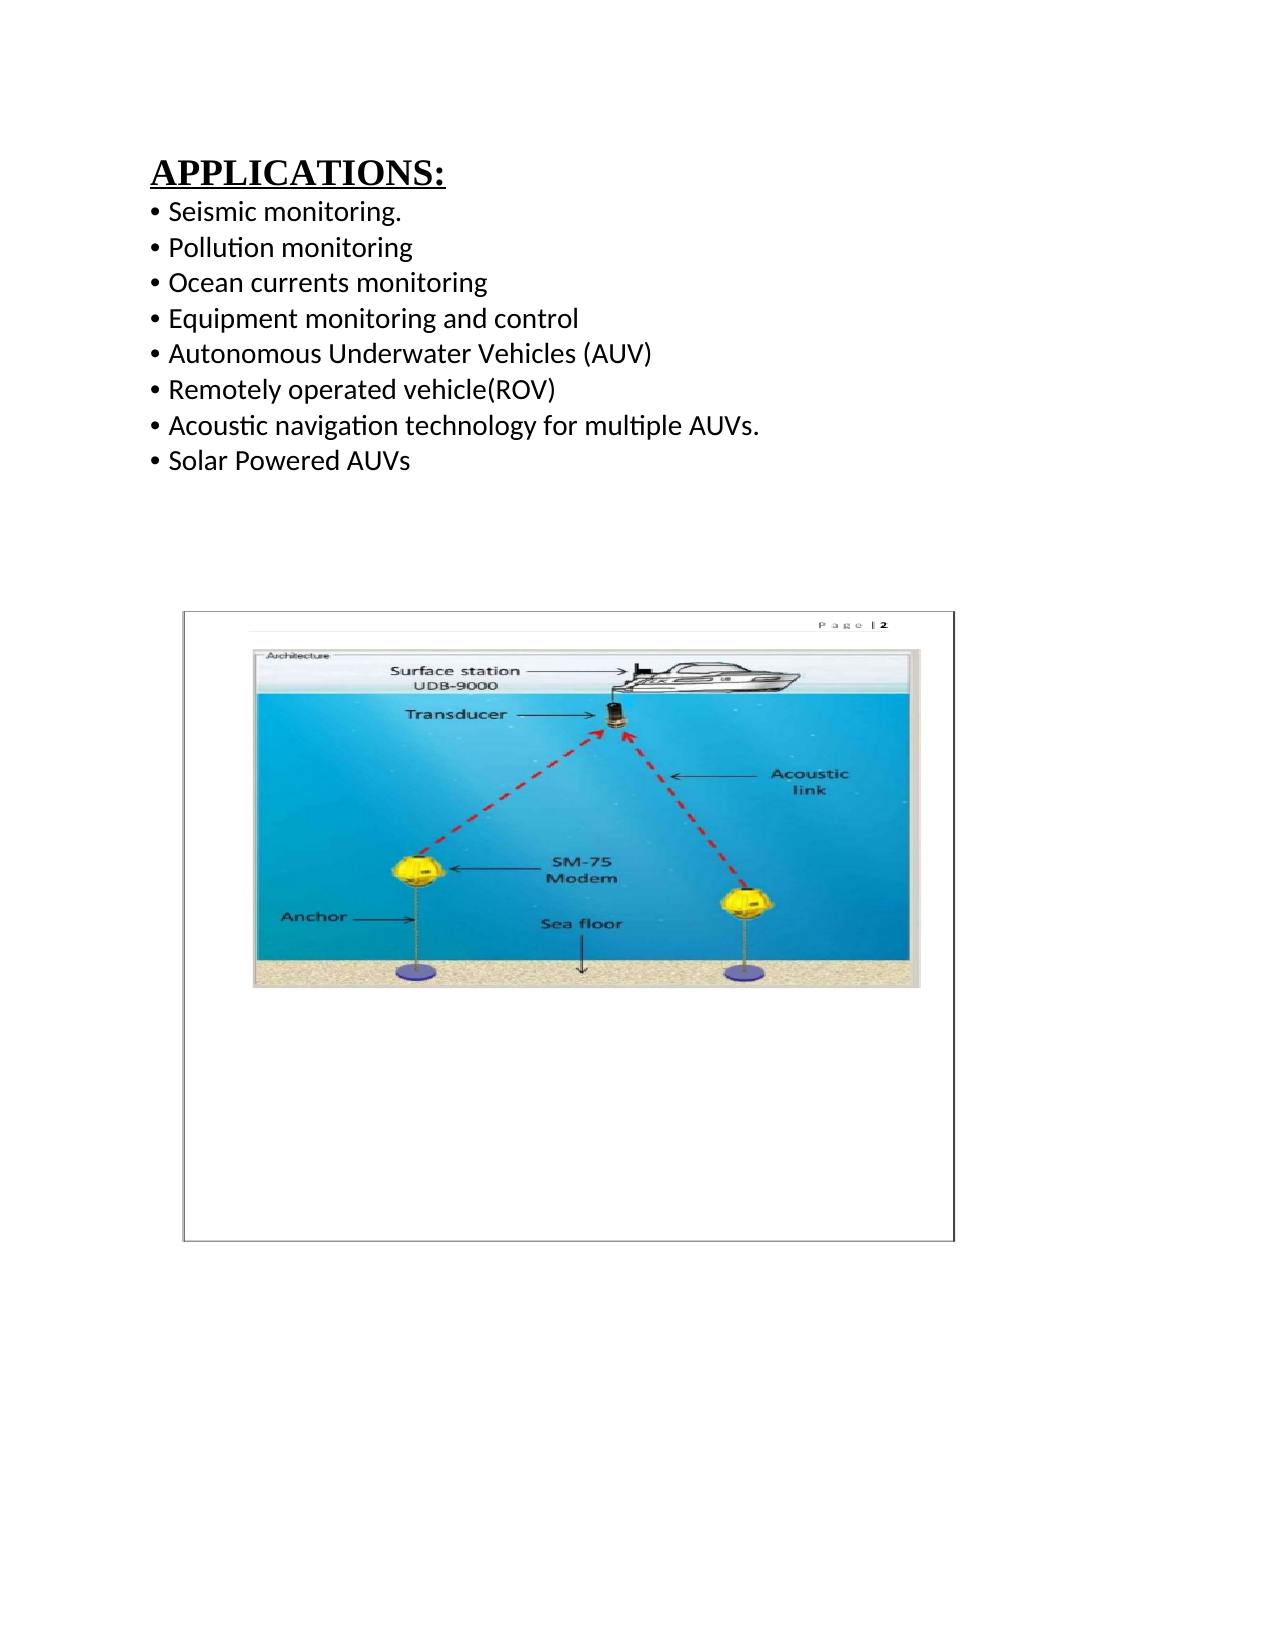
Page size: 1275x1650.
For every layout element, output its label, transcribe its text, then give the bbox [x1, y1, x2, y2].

text • Remotely operated vehicle(ROV) [150, 371, 1125, 407]
text APPLICATIONS: [150, 150, 1125, 193]
text • Solar Powered AUVs [150, 442, 1125, 478]
text • Acoustic navigation technology for multiple AUVs. [150, 407, 1125, 442]
text • Equipment monitoring and control [150, 300, 1125, 336]
text • Ocean currents monitoring [150, 264, 1125, 300]
text • Autonomous Underwater Vehicles (AUV) [150, 336, 1125, 371]
text • Seismic monitoring. [150, 193, 1125, 229]
text • Pollution monitoring [150, 229, 1125, 264]
picture [150, 592, 988, 1260]
